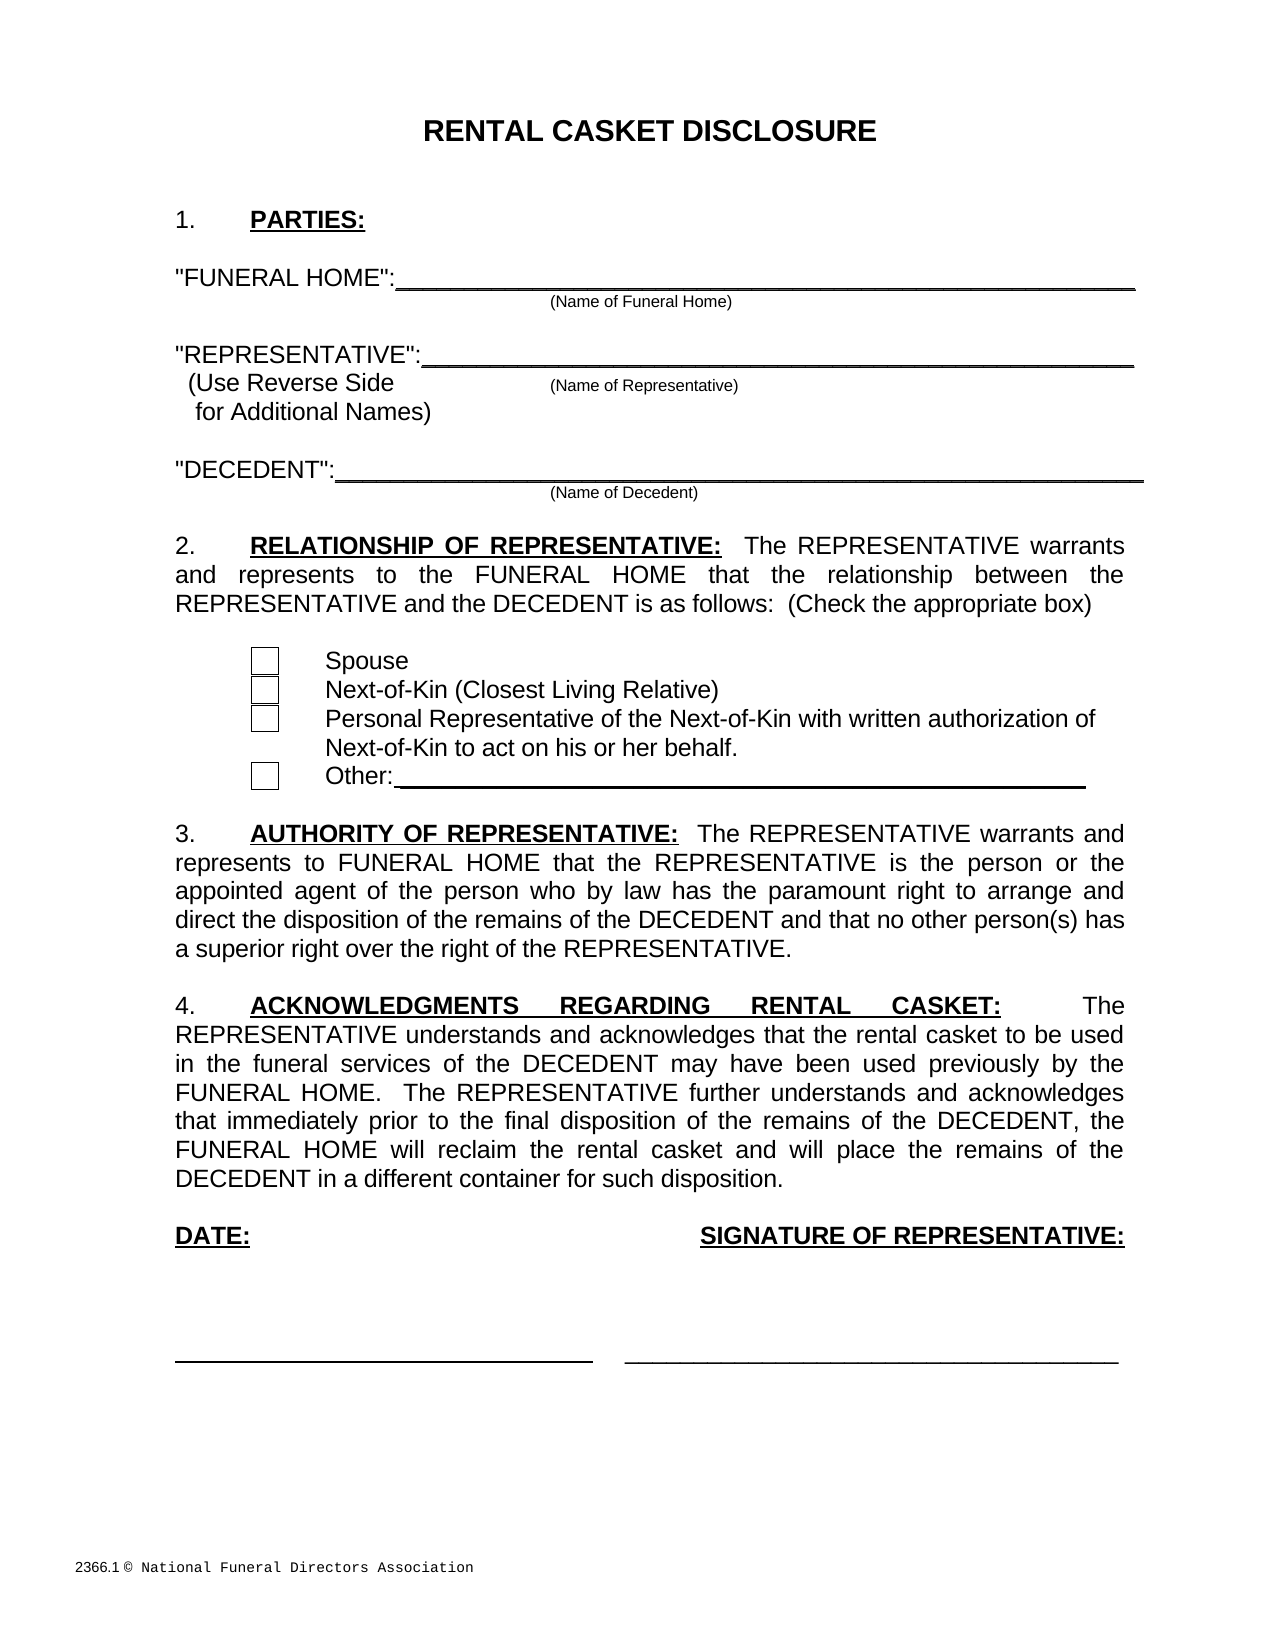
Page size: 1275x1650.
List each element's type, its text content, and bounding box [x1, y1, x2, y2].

table_header RENTAL CASKET DISCLOSURE 1. PARTIES: "FUNERAL HOME":______________________________________________________ (Name of Funeral Home) "REPRESENTATIVE":____________________________________________________ (Use Reverse Side (Name of Representative) for Additional Names) "DECEDENT":___________________________________________________________ (Name of Decedent) 2. RELATIONSHIP OF REPRESENTATIVE: The REPRESENTATIVE warrants and represents to the FUNERAL HOME that the relationship between the REPRESENTATIVE and the DECEDENT is as follows: (Check the appropriate box) Spouse Next-of-Kin (Closest Living Relative) Personal Representative of the Next-of-Kin with written authorization of Next-of-Kin to act on his or her behalf. Other: __________________________________________________ 3. AUTHORITY OF REPRESENTATIVE: The REPRESENTATIVE warrants and represents to FUNERAL HOME that the REPRESENTATIVE is the person or the appointed agent of the person who by law has the paramount right to arrange and direct the disposition of the remains of the DECEDENT and that no other person(s) has a superior right over the right of the REPRESENTATIVE. 4. ACKNOWLEDGMENTS REGARDING RENTAL CASKET: The REPRESENTATIVE understands and acknowledges that the rental casket to be used in the funeral services of the DECEDENT may have been used previously by the FUNERAL HOME. The REPRESENTATIVE further understands and acknowledges that immediately prior to the final disposition of the remains of the DECEDENT, the FUNERAL HOME will reclaim the rental casket and will place the remains of the DECEDENT in a different container for such disposition. DATE: SIGNATURE OF REPRESENTATIVE: ____________________________________ [88, 75, 1212, 1452]
